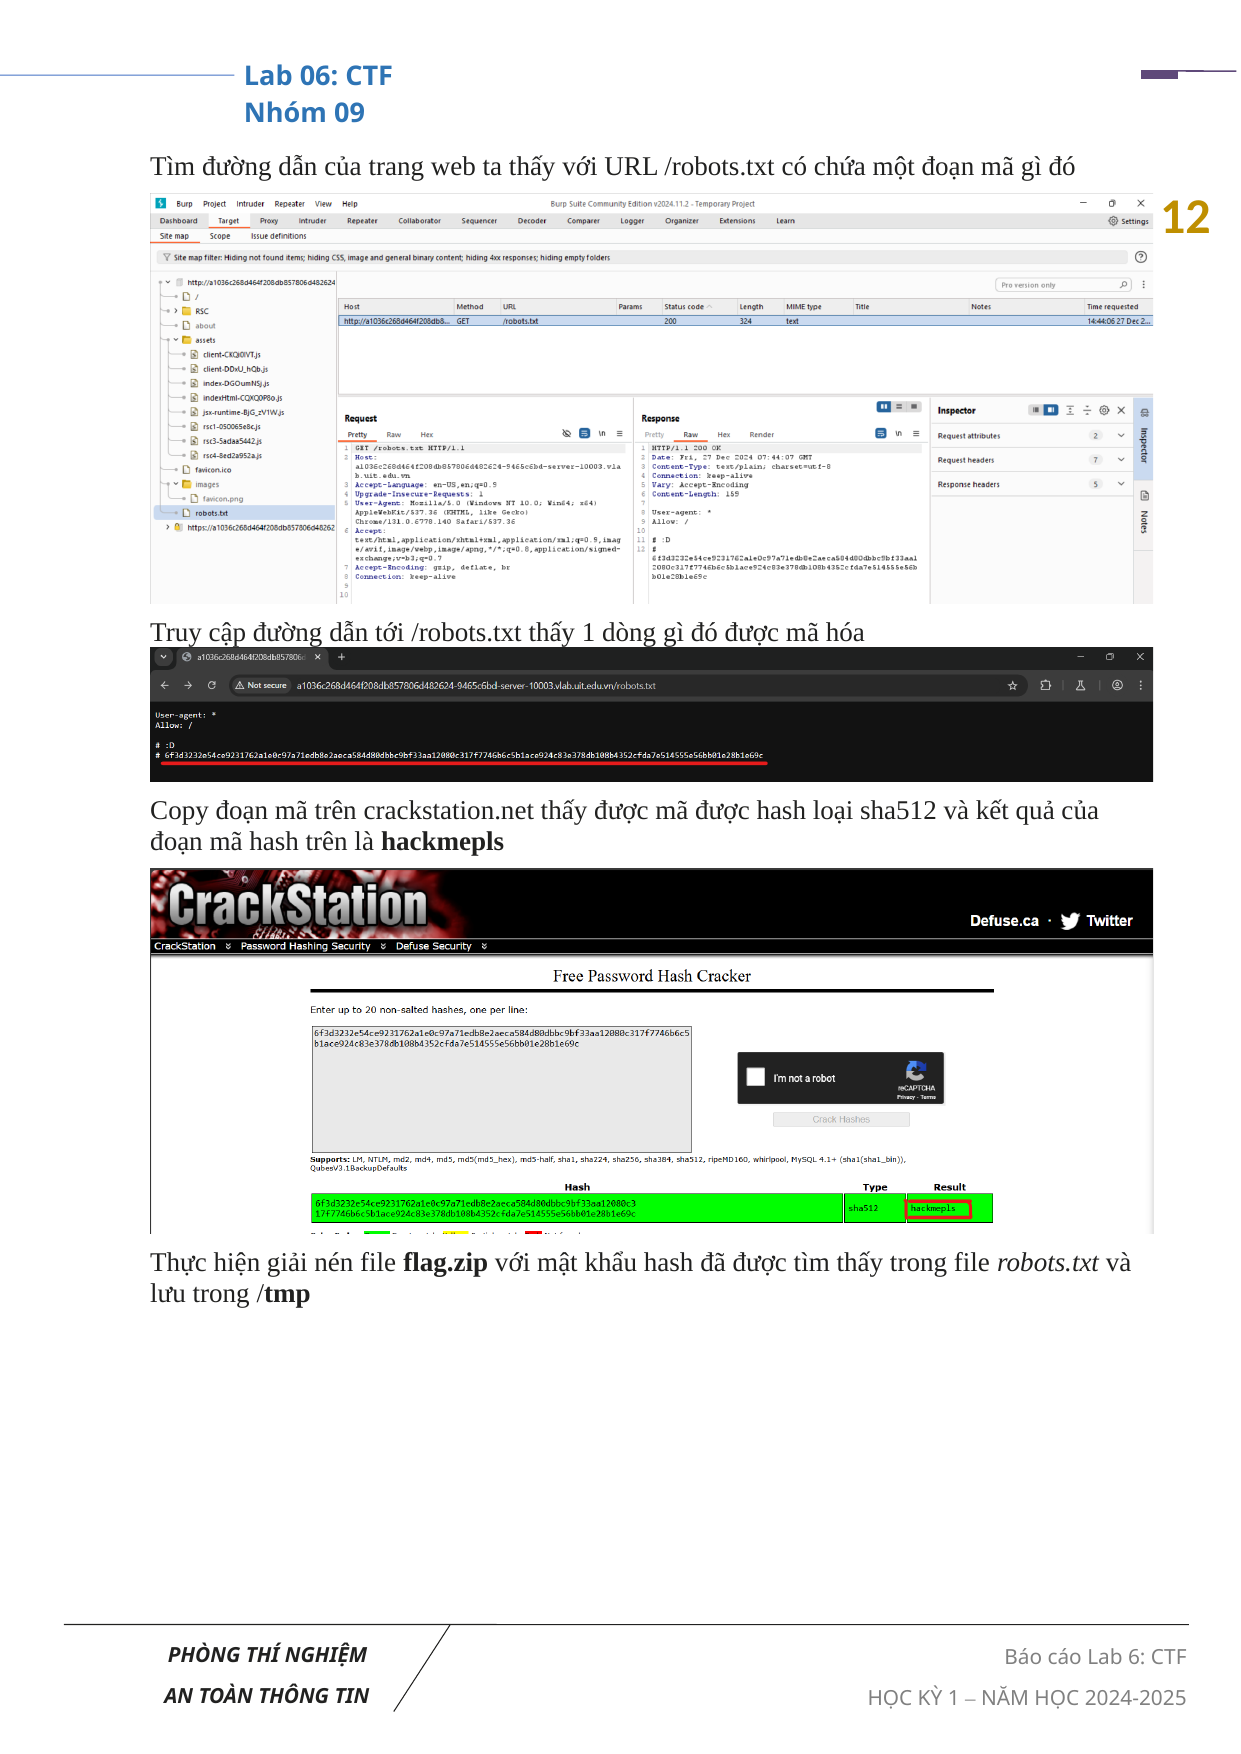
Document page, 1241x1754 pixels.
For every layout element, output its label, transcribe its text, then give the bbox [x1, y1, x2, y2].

text Thực hiện giải nén file flag.zip với mật khẩu hash đã được tìm thấy trong file robots.txt và lưu trong /tmp [150, 1246, 1153, 1308]
picture [150, 868, 1154, 1234]
text Tìm đường dẫn của trang web ta thấy với URL /robots.txt có chứa một đoạn mã gì đó [150, 150, 1153, 181]
text Copy đoạn mã trên crackstation.net thấy được mã được hash loại sha512 và kết quả của đoạn mã hash trên là hackmepls [150, 794, 1153, 856]
picture [150, 647, 1154, 782]
picture [150, 193, 1154, 604]
text Truy cập đường dẫn tới /robots.txt thấy 1 dòng gì đó được mã hóa [150, 616, 1153, 647]
